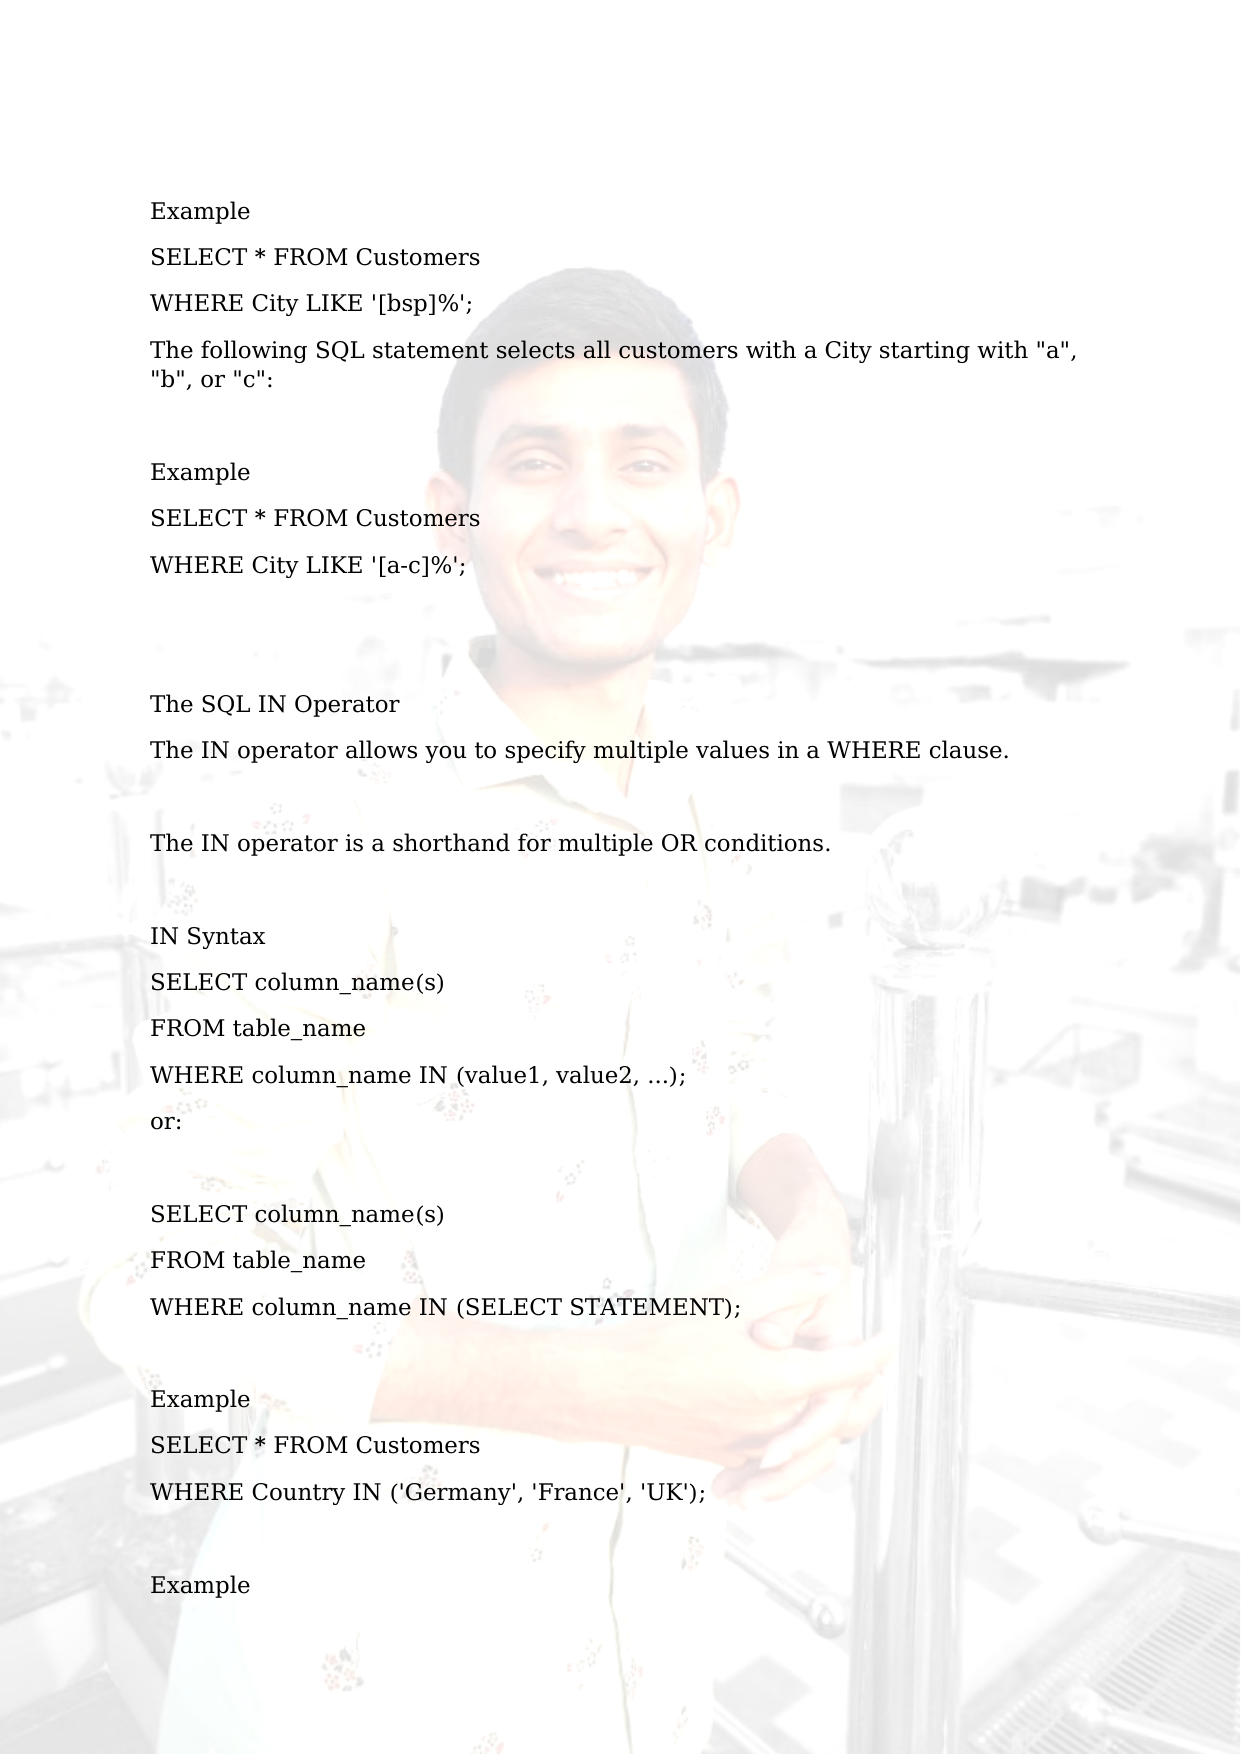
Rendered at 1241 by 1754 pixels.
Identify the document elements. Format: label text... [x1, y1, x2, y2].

text SELECT * FROM Customers [150, 1431, 1090, 1459]
text IN Syntax [150, 921, 1090, 949]
text SELECT * FROM Customers [150, 243, 1090, 270]
text WHERE column_name IN (value1, value2, ...); [150, 1060, 1090, 1088]
text SELECT column_name(s) [150, 968, 1090, 995]
text The IN operator is a shorthand for multiple OR conditions. [150, 829, 1090, 856]
text SELECT column_name(s) [150, 1199, 1090, 1227]
text Example [150, 458, 1090, 485]
text or: [150, 1107, 1090, 1134]
text WHERE column_name IN (SELECT STATEMENT); [150, 1292, 1090, 1320]
text WHERE City LIKE '[a-c]%'; [150, 551, 1090, 578]
text Example [150, 1385, 1090, 1412]
text SELECT * FROM Customers [150, 504, 1090, 532]
text The following SQL statement selects all customers with a City starting with "a", "b", or "c": [150, 335, 1090, 393]
text Example [150, 196, 1090, 224]
text The SQL IN Operator [150, 689, 1090, 717]
text The IN operator allows you to specify multiple values in a WHERE clause. [150, 736, 1090, 763]
text FROM table_name [150, 1014, 1090, 1042]
text FROM table_name [150, 1246, 1090, 1273]
text WHERE Country IN ('Germany', 'France', 'UK'); [150, 1478, 1090, 1505]
text WHERE City LIKE '[bsp]%'; [150, 289, 1090, 317]
text Example [150, 1570, 1090, 1598]
